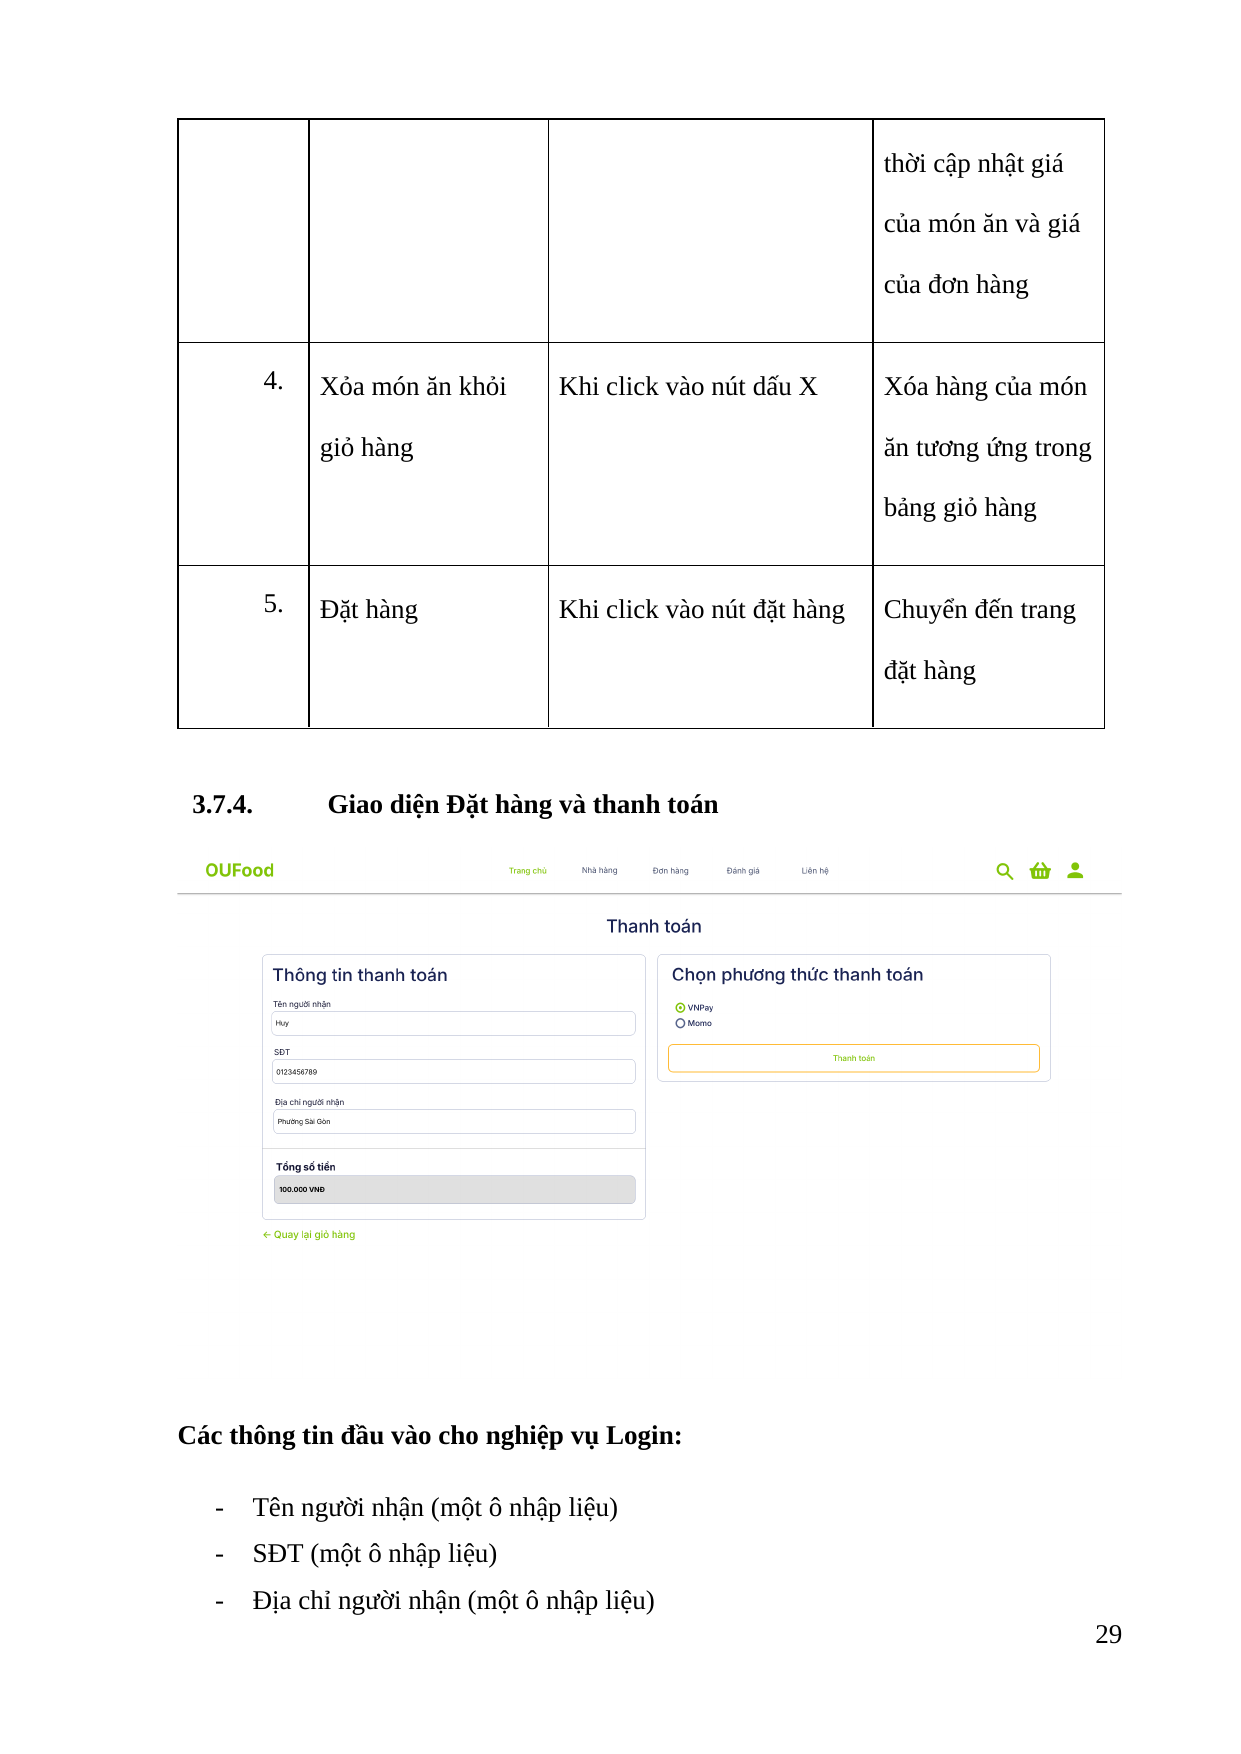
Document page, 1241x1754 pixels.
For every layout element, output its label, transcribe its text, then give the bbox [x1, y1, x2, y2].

list Tên người nhận (một ô nhập liệu) [215, 1491, 1122, 1522]
list SĐT (một ô nhập liệu) [215, 1537, 1122, 1568]
text Các thông tin đầu vào cho nghiệp vụ Login: [177, 1419, 1122, 1450]
list Địa chỉ người nhận (một ô nhập liệu) [215, 1584, 1122, 1615]
list Giao diện Đặt hàng và thanh toán [192, 788, 1122, 819]
picture [177, 847, 1122, 1379]
